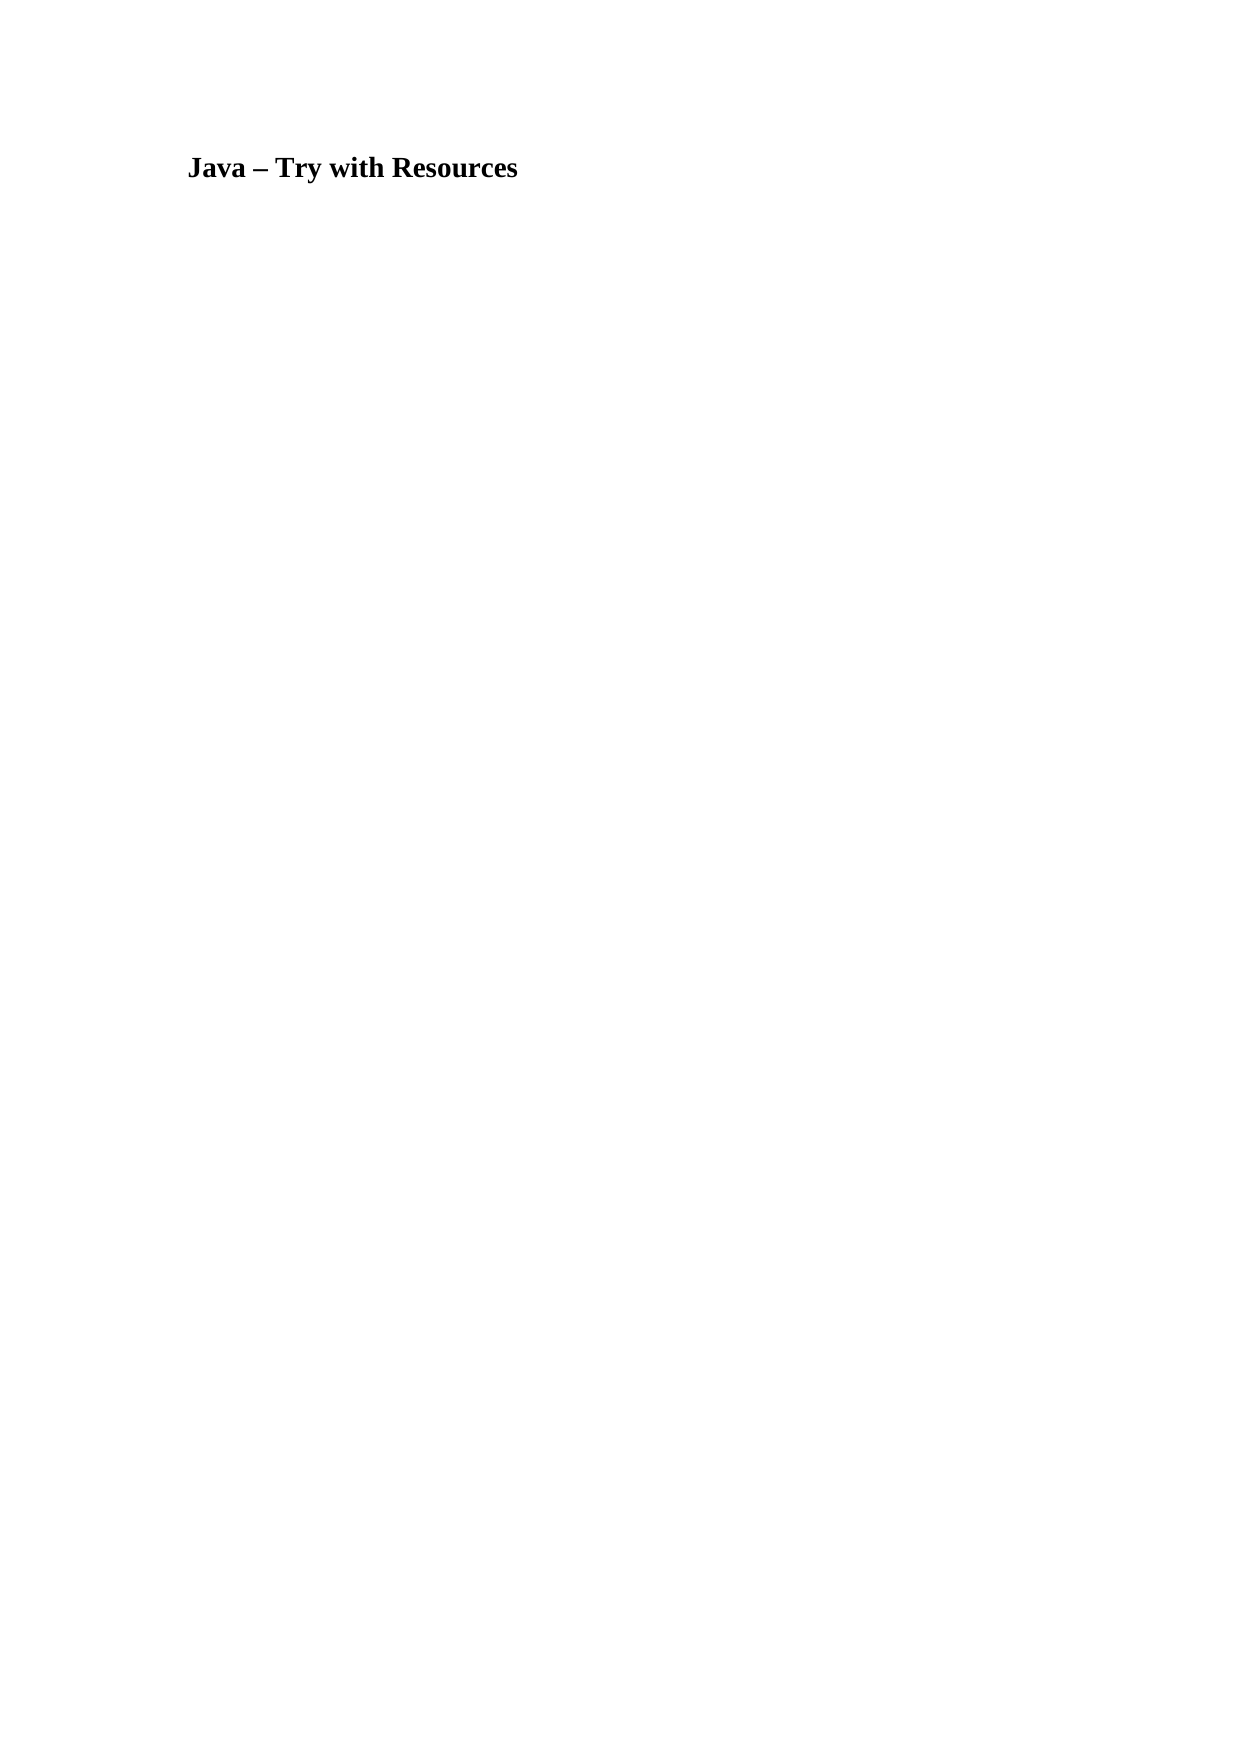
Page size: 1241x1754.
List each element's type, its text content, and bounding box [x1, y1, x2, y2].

text Java – Try with Resources [187, 150, 1053, 183]
